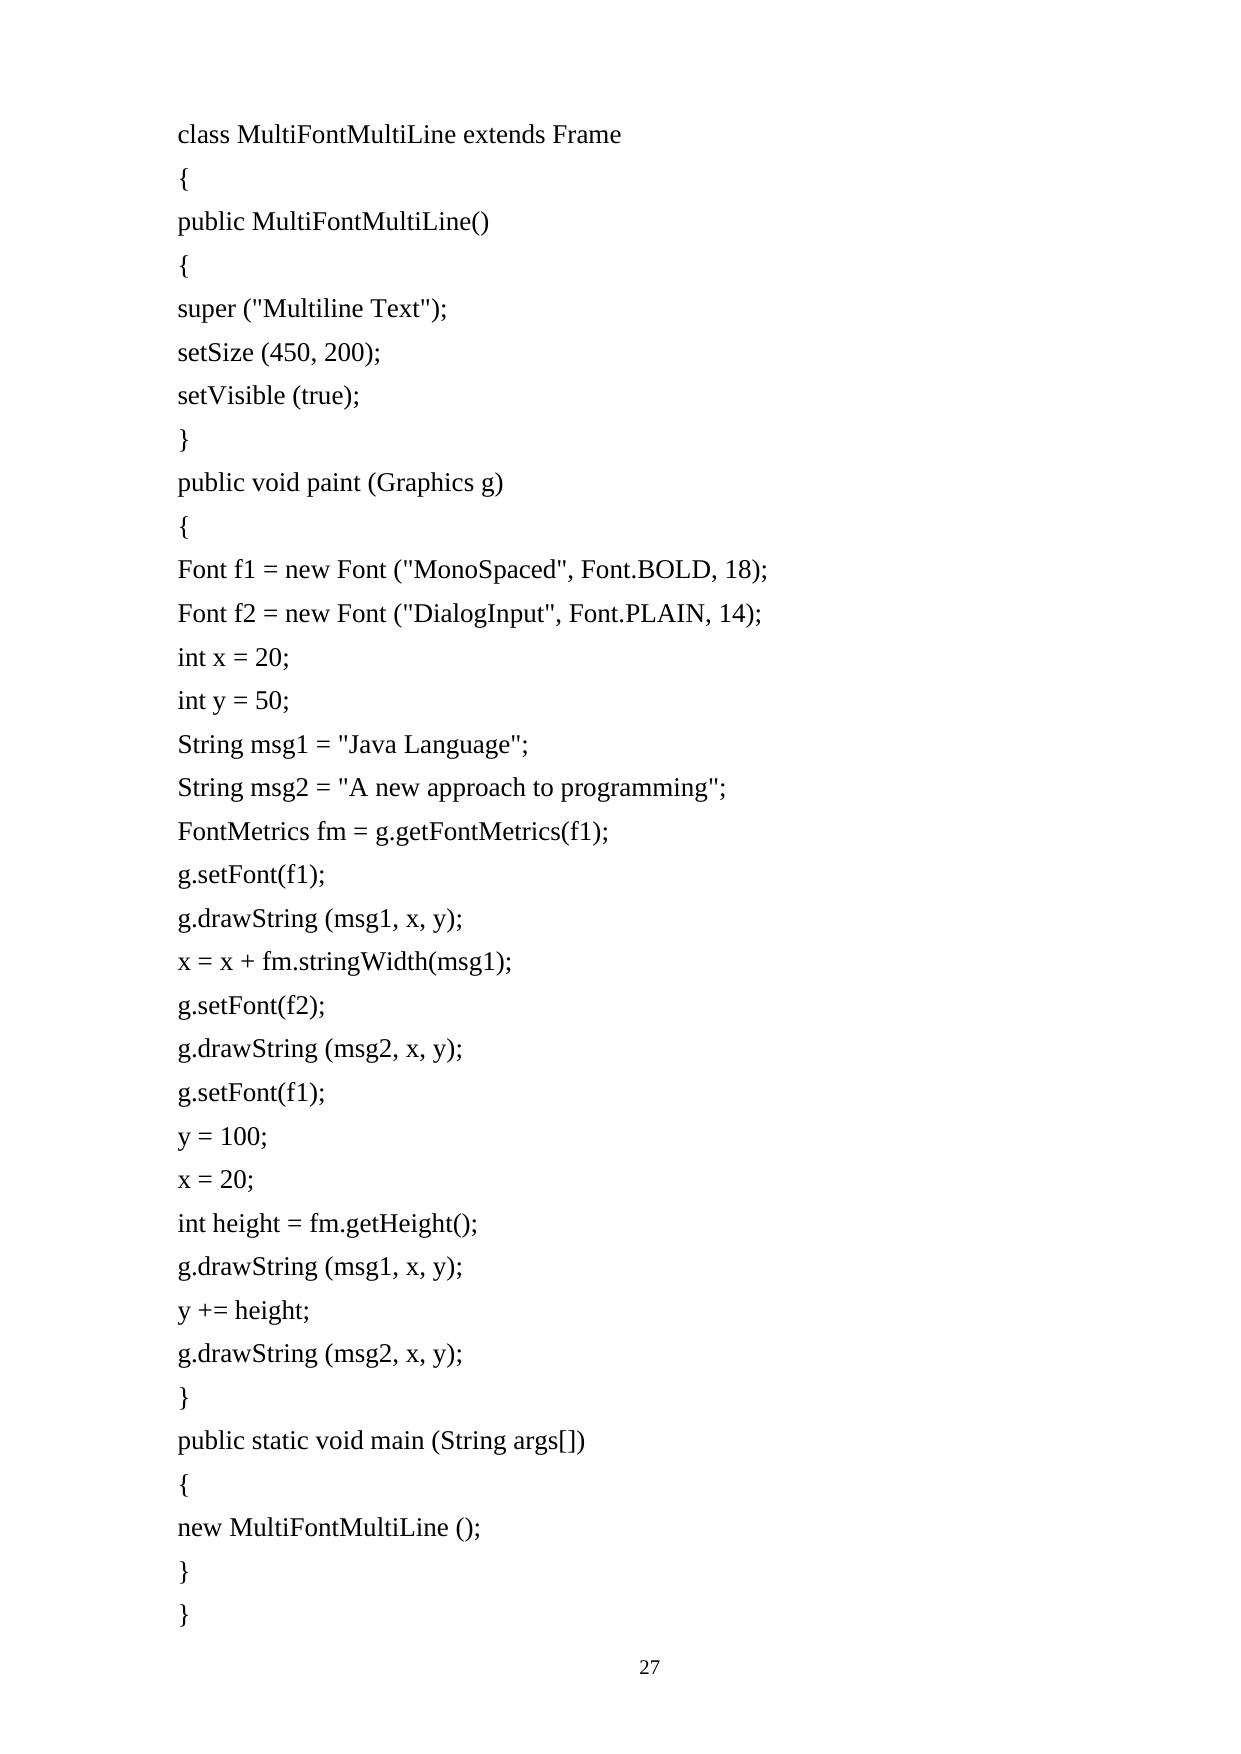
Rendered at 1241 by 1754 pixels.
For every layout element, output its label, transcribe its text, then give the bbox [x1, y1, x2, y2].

text g.drawString (msg2, x, y); [177, 1032, 1122, 1064]
text Font f1 = new Font ("MonoSpaced", Font.BOLD, 18); [177, 553, 1122, 585]
text setSize (450, 200); [177, 336, 1122, 367]
text FontMetrics fm = g.getFontMetrics(f1); [177, 815, 1122, 846]
text { [177, 510, 1122, 541]
text public MultiFontMultiLine() [177, 205, 1122, 236]
text g.drawString (msg1, x, y); [177, 902, 1122, 933]
text } [177, 1555, 1122, 1586]
text } [177, 1598, 1122, 1630]
text g.drawString (msg2, x, y); [177, 1337, 1122, 1368]
text int height = fm.getHeight(); [177, 1207, 1122, 1238]
text { [177, 249, 1122, 280]
text setVisible (true); [177, 379, 1122, 411]
text x = 20; [177, 1163, 1122, 1194]
text class MultiFontMultiLine extends Frame [177, 118, 1122, 149]
text public void paint (Graphics g) [177, 466, 1122, 498]
text super ("Multiline Text"); [177, 292, 1122, 323]
text g.setFont(f2); [177, 989, 1122, 1020]
text { [177, 1468, 1122, 1499]
text y += height; [177, 1294, 1122, 1325]
text g.drawString (msg1, x, y); [177, 1250, 1122, 1281]
text Font f2 = new Font ("DialogInput", Font.PLAIN, 14); [177, 597, 1122, 628]
text } [177, 1381, 1122, 1412]
text int x = 20; [177, 641, 1122, 672]
text public static void main (String args[]) [177, 1424, 1122, 1456]
text String msg2 = "A new approach to programming"; [177, 771, 1122, 802]
text y = 100; [177, 1119, 1122, 1151]
text x = x + fm.stringWidth(msg1); [177, 945, 1122, 977]
text int y = 50; [177, 684, 1122, 715]
text String msg1 = "Java Language"; [177, 728, 1122, 759]
text g.setFont(f1); [177, 858, 1122, 889]
text { [177, 162, 1122, 193]
text } [177, 423, 1122, 454]
text new MultiFontMultiLine (); [177, 1511, 1122, 1543]
text g.setFont(f1); [177, 1076, 1122, 1107]
